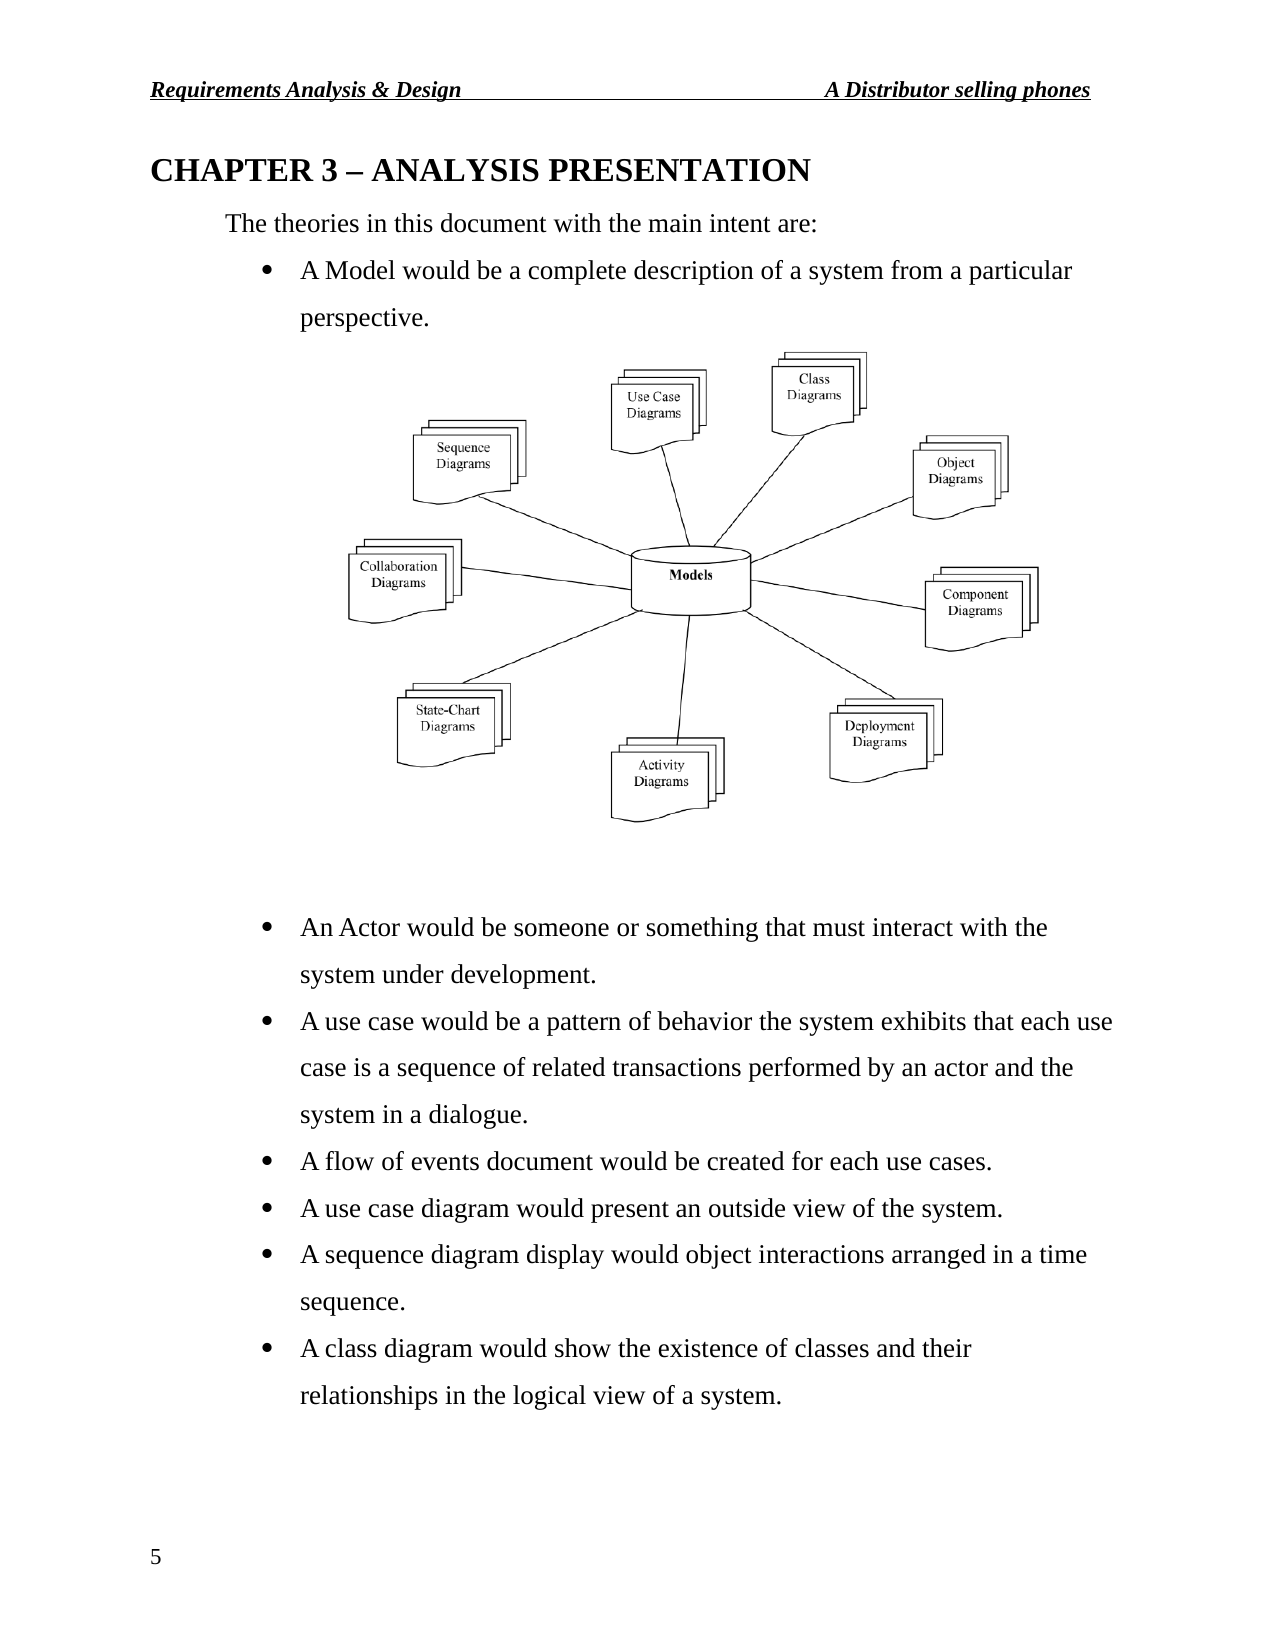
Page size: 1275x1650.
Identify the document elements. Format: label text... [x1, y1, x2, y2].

picture [340, 347, 1047, 834]
list A use case diagram would present an outside view of the system. [262, 1192, 1116, 1223]
list A sequence diagram display would object interactions arranged in a time sequence. [262, 1239, 1116, 1317]
list A use case would be a pattern of behavior the system exhibits that each use case is a sequence of related transactions performed by an actor and the system in a dialogue. [262, 1005, 1116, 1129]
list An Actor would be someone or something that must interact with the system under development. [262, 911, 1116, 989]
text The theories in this document with the main intent are: [150, 207, 1116, 239]
text CHAPTER 3 – ANALYSIS PRESENTATION [150, 150, 1116, 188]
list A class diagram would show the existence of classes and their relationships in the logical view of a system. [262, 1332, 1116, 1410]
list A flow of events document would be created for each use cases. [262, 1145, 1116, 1176]
list A Model would be a complete description of a system from a particular perspective. [262, 254, 1116, 332]
